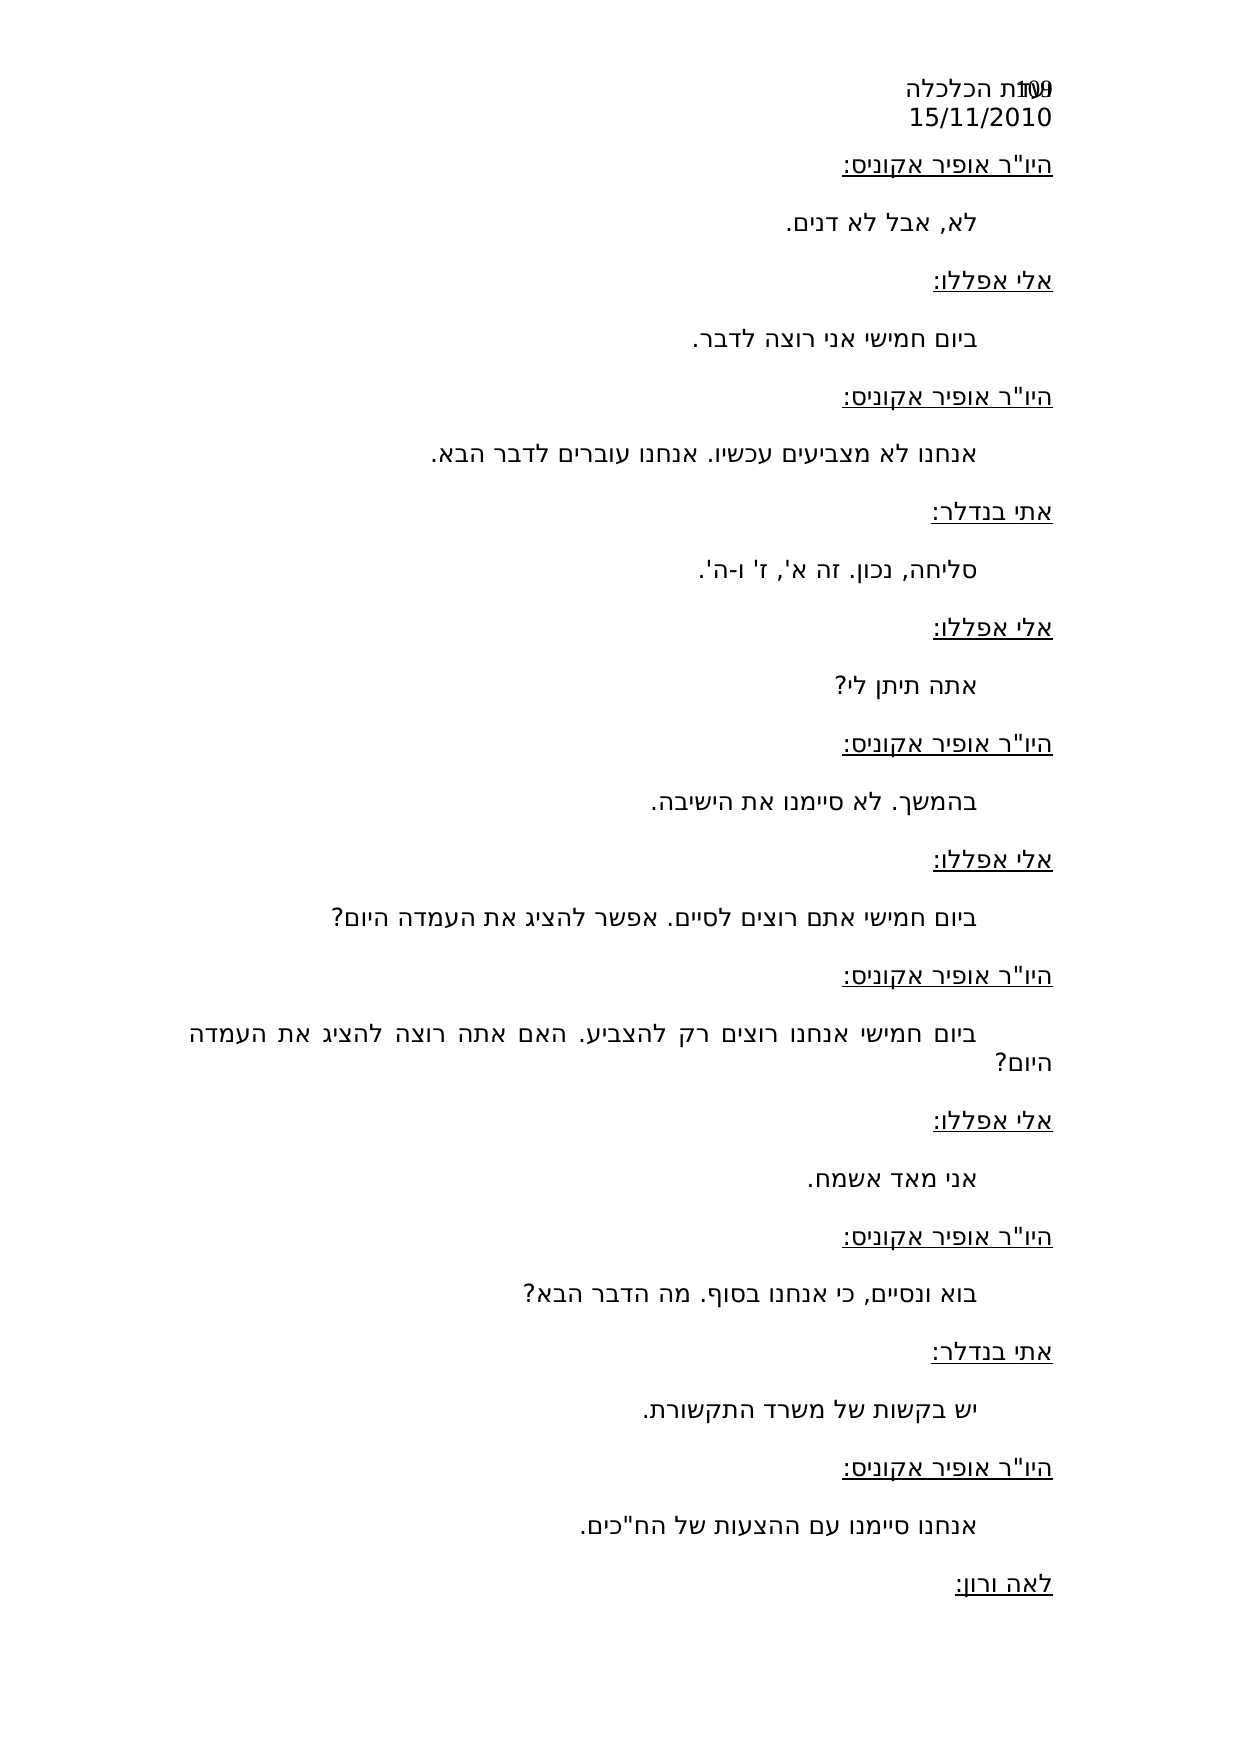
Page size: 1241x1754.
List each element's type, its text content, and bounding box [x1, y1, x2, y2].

text היו"ר אופיר אקוניס: [187, 150, 1053, 179]
text לאה ורון: [187, 1569, 1053, 1598]
text בהמשך. לא סיימנו את הישיבה. [187, 787, 1053, 816]
text אלי אפללו: [187, 266, 1053, 295]
text היו"ר אופיר אקוניס: [187, 1453, 1053, 1482]
text היו"ר אופיר אקוניס: [187, 382, 1053, 411]
text ביום חמישי אתם רוצים לסיים. אפשר להציג את העמדה היום? [187, 903, 1053, 932]
text אלי אפללו: [187, 845, 1053, 874]
text אלי אפללו: [187, 1106, 1053, 1135]
text אנחנו לא מצביעים עכשיו. אנחנו עוברים לדבר הבא. [187, 439, 1053, 469]
text אתי בנדלר: [187, 1337, 1053, 1367]
text אני מאד אשמח. [187, 1164, 1053, 1193]
text בוא ונסיים, כי אנחנו בסוף. מה הדבר הבא? [187, 1279, 1053, 1309]
text אלי אפללו: [187, 613, 1053, 642]
text ביום חמישי אני רוצה לדבר. [187, 324, 1053, 353]
text יש בקשות של משרד התקשורת. [187, 1395, 1053, 1424]
text היו"ר אופיר אקוניס: [187, 729, 1053, 758]
text לא, אבל לא דנים. [187, 208, 1053, 237]
text אתה תיתן לי? [187, 671, 1053, 700]
text היו"ר אופיר אקוניס: [187, 1222, 1053, 1251]
text ביום חמישי אנחנו רוצים רק להצביע. האם אתה רוצה להציג את העמדה היום? [187, 1019, 1053, 1077]
text היו"ר אופיר אקוניס: [187, 961, 1053, 990]
text אנחנו סיימנו עם ההצעות של הח"כים. [187, 1511, 1053, 1540]
text סליחה, נכון. זה א', ז' ו-ה'. [187, 555, 1053, 584]
text אתי בנדלר: [187, 497, 1053, 527]
